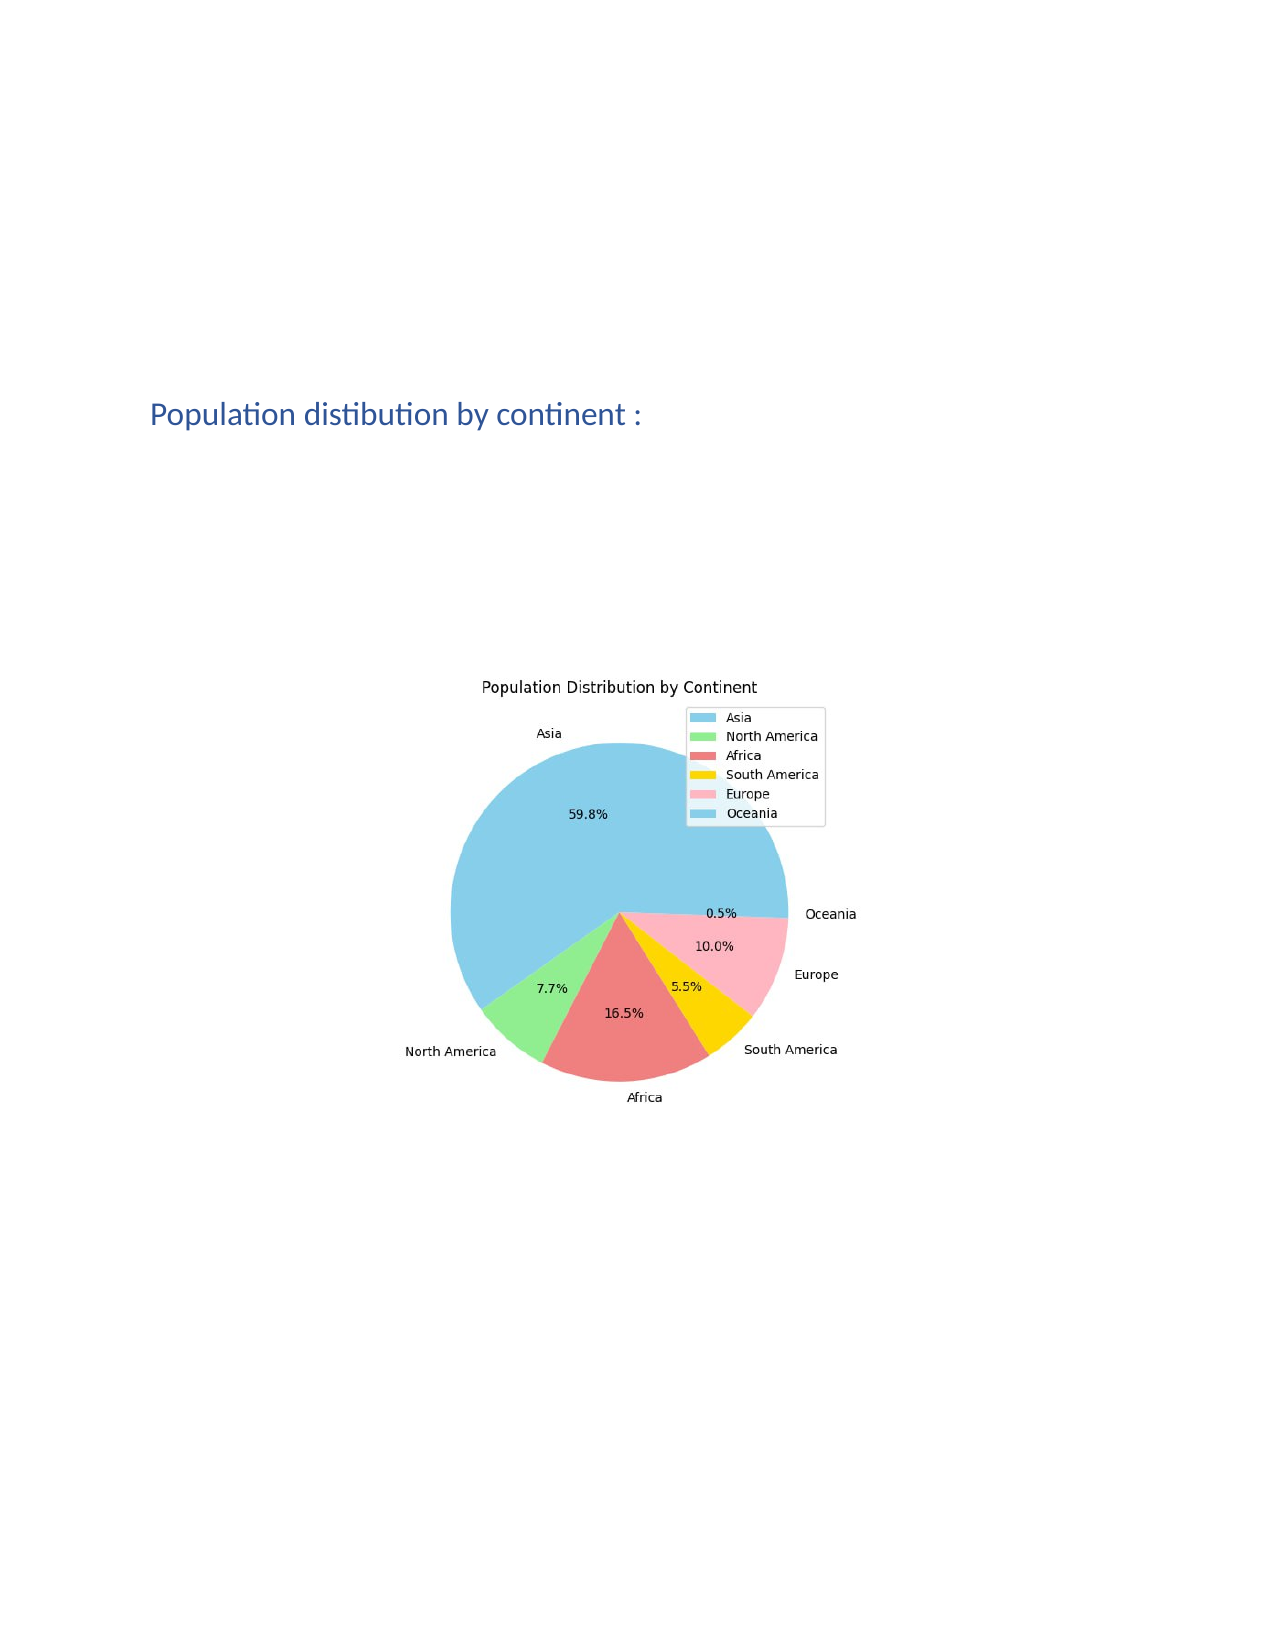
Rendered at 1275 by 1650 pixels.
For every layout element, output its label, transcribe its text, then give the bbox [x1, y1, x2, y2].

text Population distibution by continent : [150, 392, 1125, 433]
picture [150, 635, 1064, 1184]
